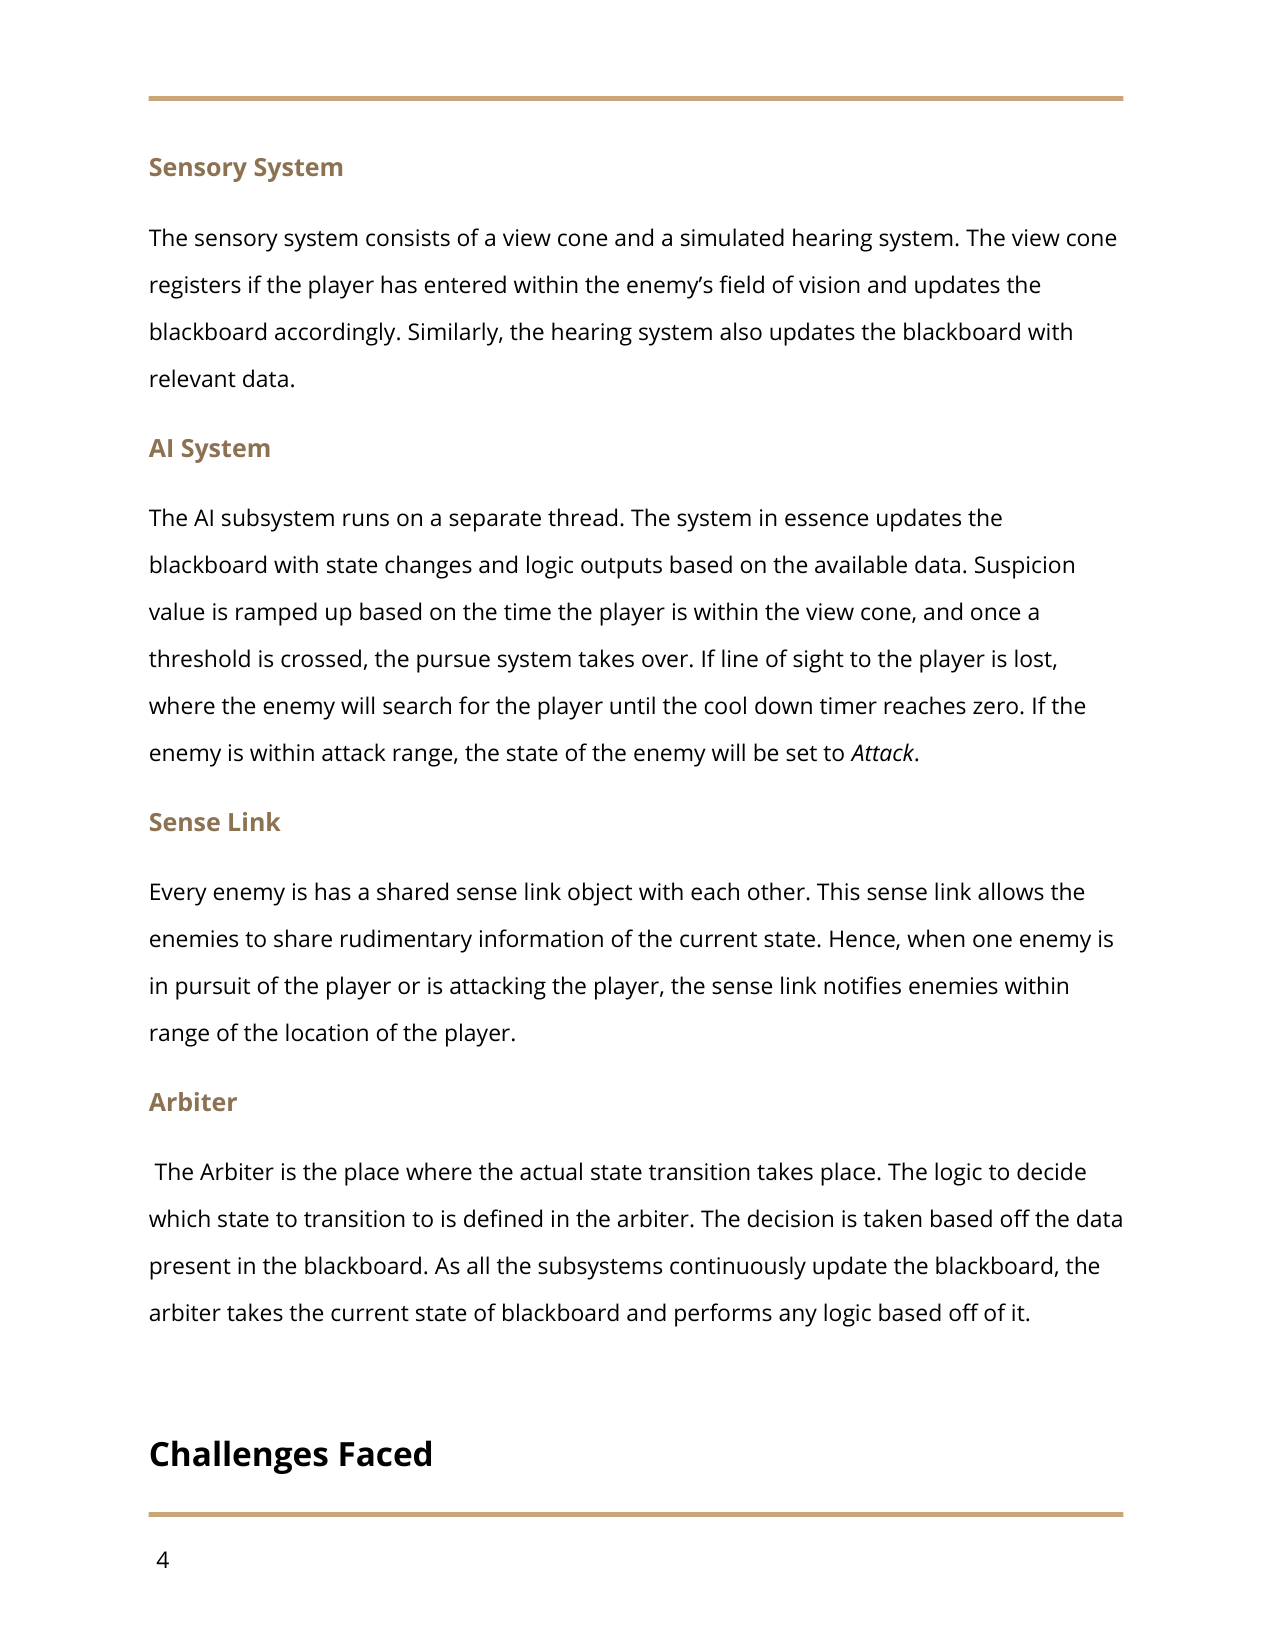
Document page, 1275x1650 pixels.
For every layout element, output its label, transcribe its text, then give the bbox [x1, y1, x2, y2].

subtitle Sensory System [148, 150, 1125, 184]
subtitle Arbiter [148, 1084, 1125, 1118]
subtitle Challenges Faced [148, 1431, 1125, 1476]
picture [148, 96, 1124, 101]
text The Arbiter is the place where the actual state transition takes place. The logic to decide which state to transition to is defined in the arbiter. The decision is taken based off the data present in the blackboard. As all the subsystems continuously update the blackboard, the arbiter takes the current state of blackboard and performs any logic based off of it. [148, 1156, 1125, 1328]
text The sensory system consists of a view cone and a simulated hearing system. The view cone registers if the player has entered within the enemy’s field of vision and updates the blackboard accordingly. Similarly, the hearing system also updates the blackboard with relevant data. [148, 222, 1125, 394]
subtitle AI System [148, 430, 1125, 464]
picture [148, 1512, 1124, 1517]
text Every enemy is has a shared sense link object with each other. This sense link allows the enemies to share rudimentary information of the current state. Hence, when one enemy is in pursuit of the player or is attacking the player, the sense link notifies enemies within range of the location of the player. [148, 876, 1125, 1048]
subtitle Sense Link [148, 804, 1125, 838]
text The AI subsystem runs on a separate thread. The system in essence updates the blackboard with state changes and logic outputs based on the available data. Suspicion value is ramped up based on the time the player is within the view cone, and once a threshold is crossed, the pursue system takes over. If line of sight to the player is lost, where the enemy will search for the player until the cool down timer reaches zero. If the enemy is within attack range, the state of the enemy will be set to Attack. [148, 502, 1125, 768]
